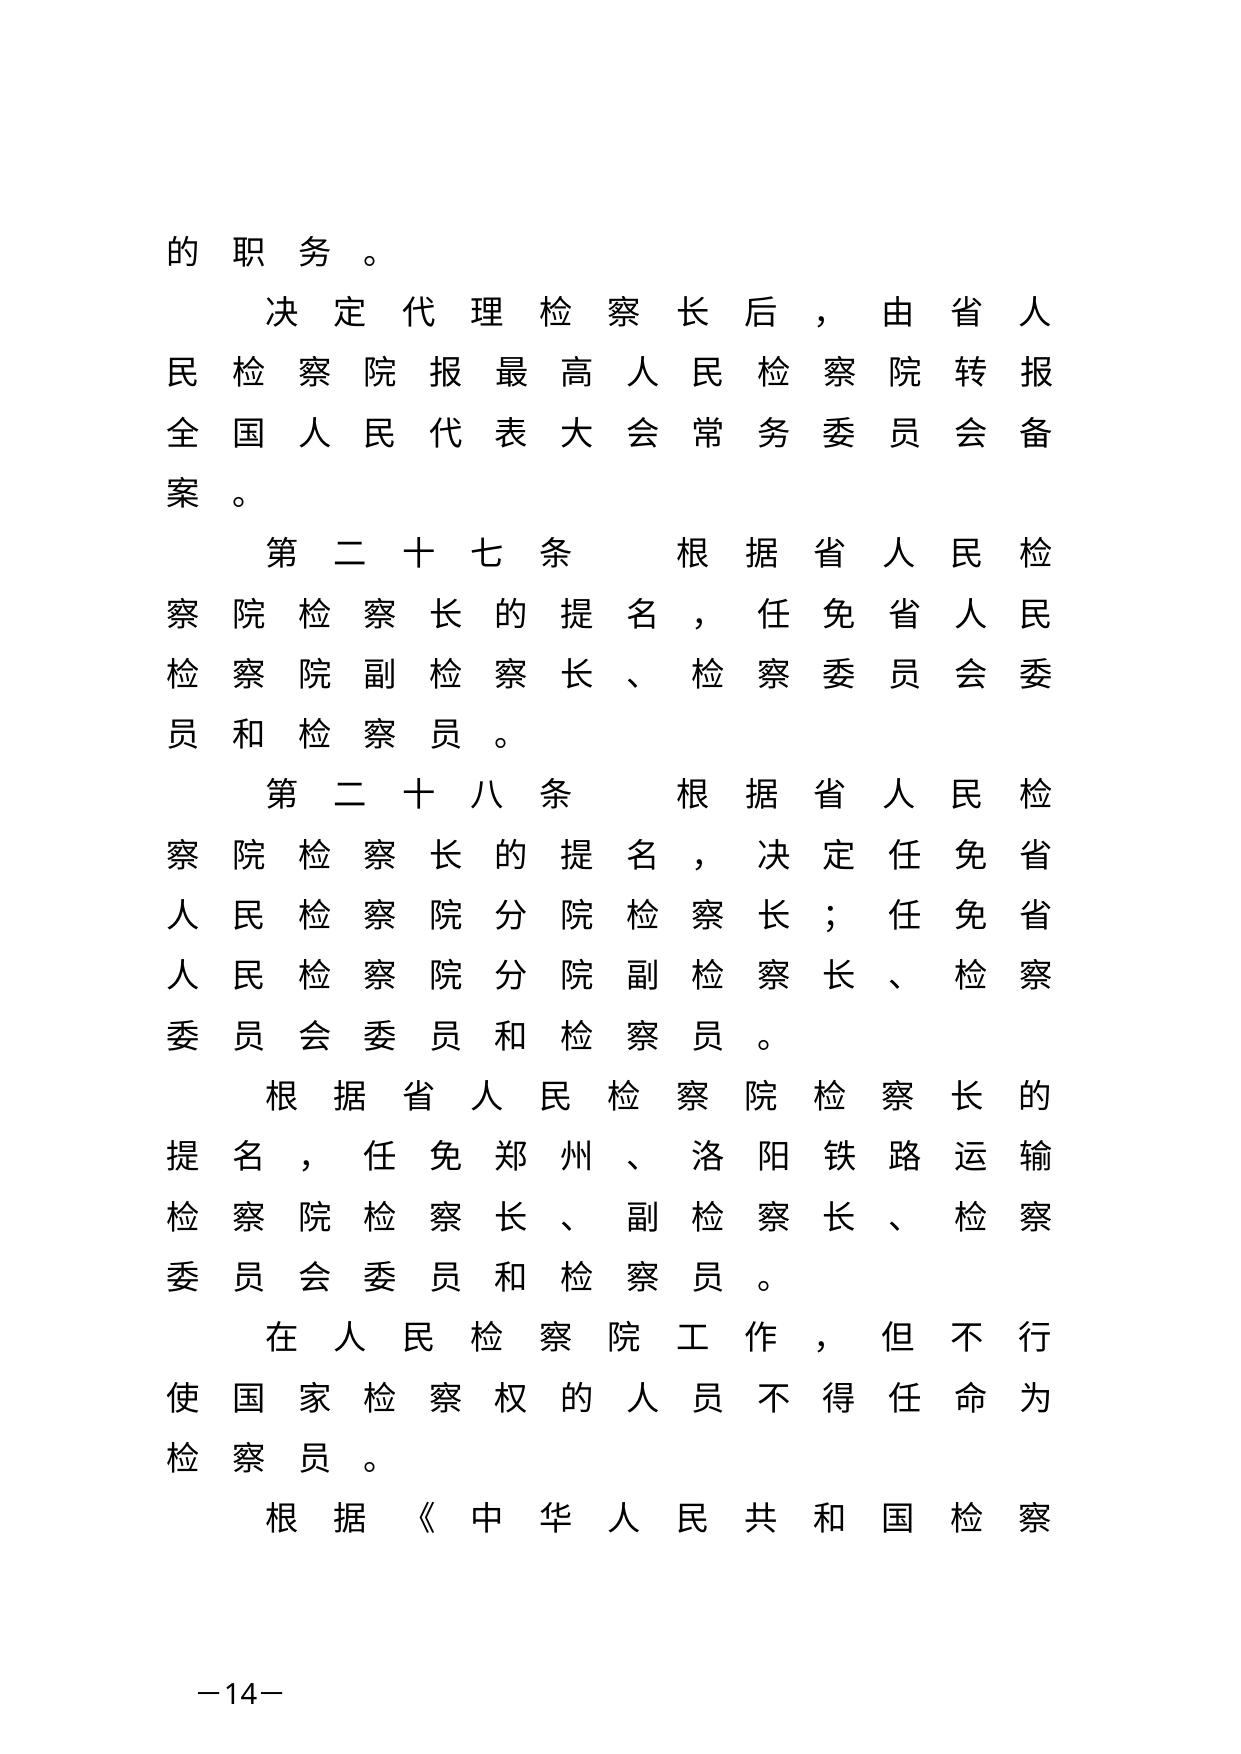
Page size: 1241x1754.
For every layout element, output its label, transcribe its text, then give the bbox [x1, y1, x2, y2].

text 第二十八条 根据省人民检察院检察长的提名，决定任免省人民检察院分院检察长；任免省人民检察院分院副检察长、检察委员会委员和检察员。 [167, 762, 1085, 1064]
text 在人民检察院工作，但不行使国家检察权的人员不得任命为检察员。 [167, 1305, 1085, 1486]
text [167, 219, 1085, 280]
text 决定代理检察长后，由省人民检察院报最高人民检察院转报全国人民代表大会常务委员会备案。 [167, 280, 1085, 521]
text 根据省人民检察院检察长的提名，任免郑州、洛阳铁路运输检察院检察长、副检察长、检察委员会委员和检察员。 [167, 1064, 1085, 1305]
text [167, 1486, 1085, 1546]
text 第二十七条 根据省人民检察院检察长的提名，任免省人民检察院副检察长、检察委员会委员和检察员。 [167, 521, 1085, 762]
